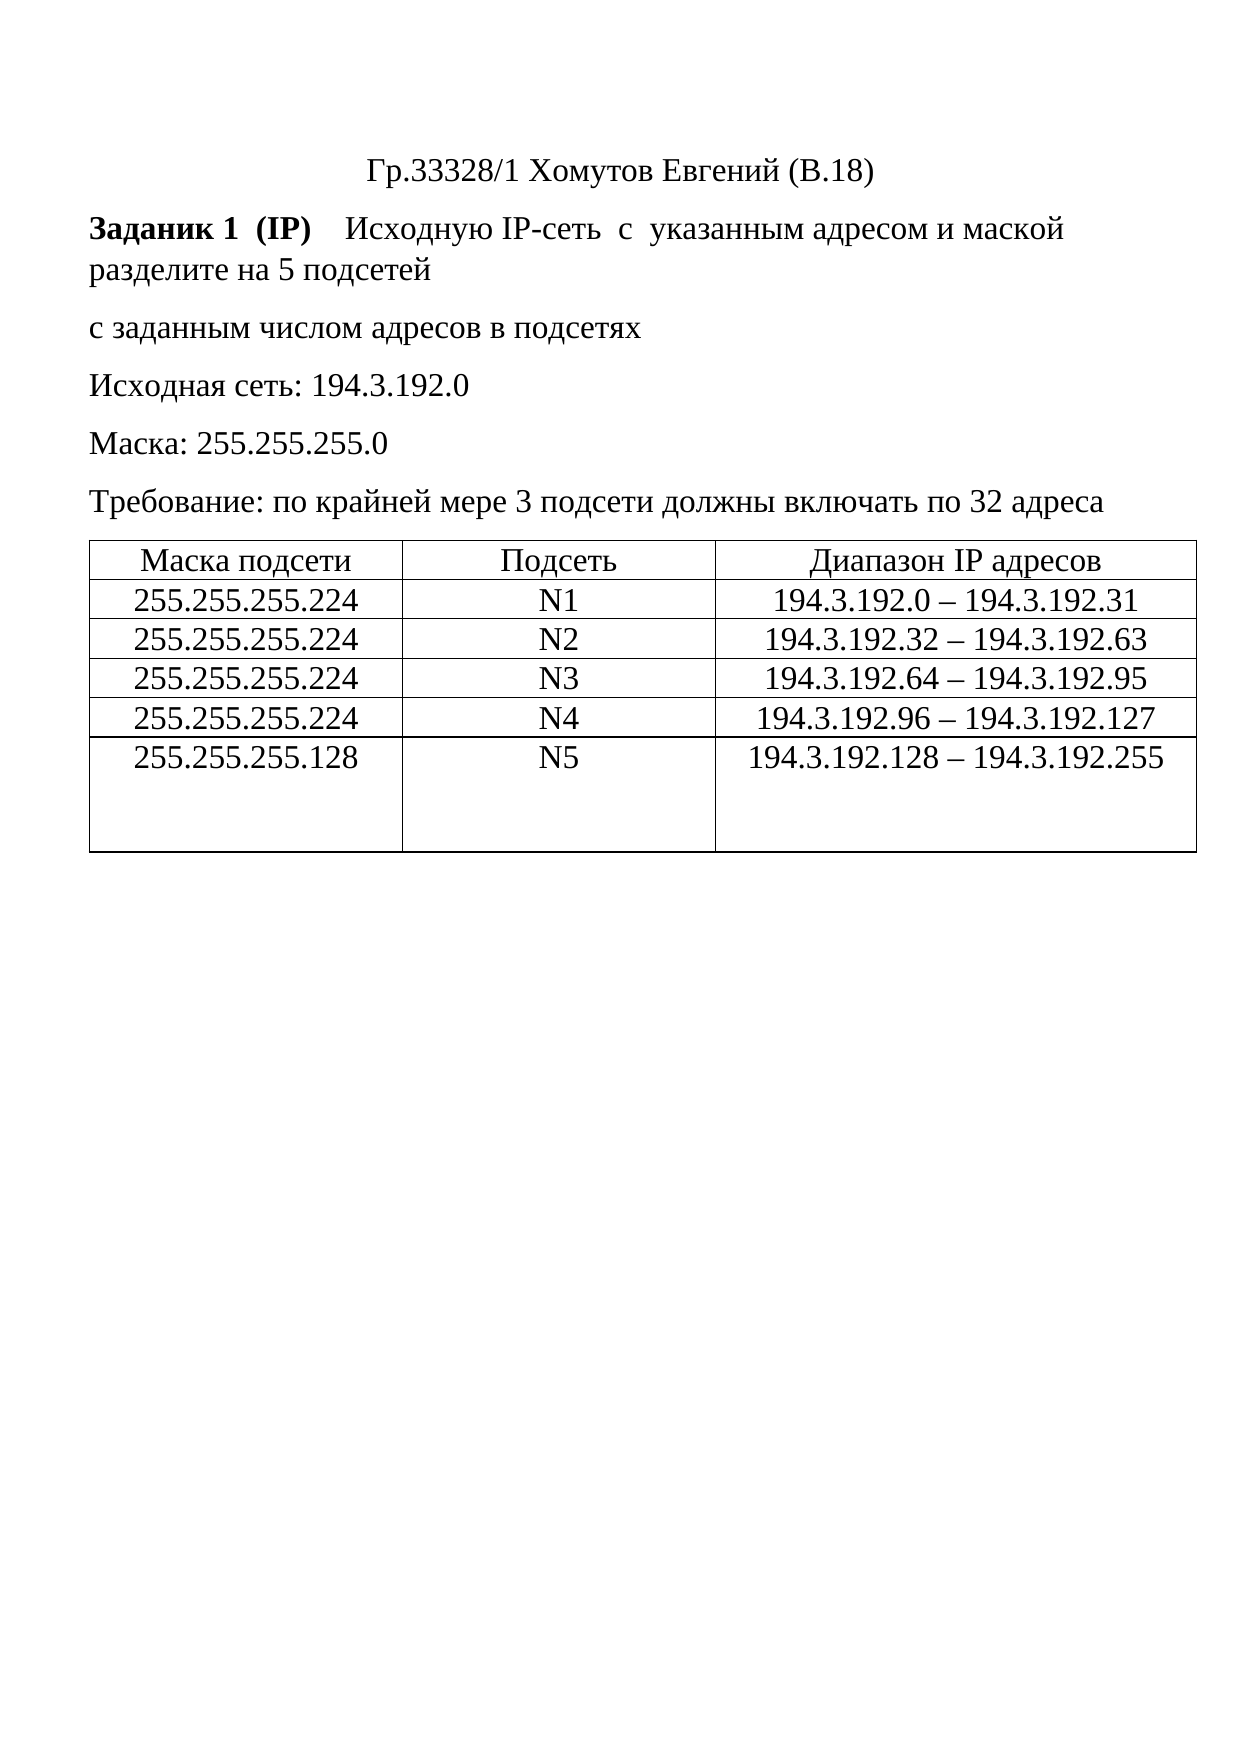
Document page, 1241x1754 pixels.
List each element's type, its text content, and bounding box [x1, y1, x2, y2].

text Гр.33328/1 Хомутов Евгений (В.18) [89, 150, 1152, 188]
table_cell 194.3.192.0 – 194.3.192.31 [716, 580, 1196, 618]
table_cell 255.255.255.224 [90, 580, 402, 618]
text Заданик 1 (IP) Исходную IP-сеть с указанным адресом и маской разделите на 5 подсетей [89, 208, 1152, 288]
table_cell N2 [403, 619, 715, 658]
text Маска: 255.255.255.0 [89, 423, 1152, 462]
text Требование: по крайней мере 3 подсети должны включать по 32 адреса [89, 481, 1152, 520]
table_cell 194.3.192.96 – 194.3.192.127 [716, 698, 1196, 736]
text с заданным числом адресов в подсетях [89, 307, 1152, 346]
table_cell 255.255.255.128 [90, 738, 402, 851]
table_cell 194.3.192.64 – 194.3.192.95 [716, 659, 1196, 697]
table_cell N3 [403, 659, 715, 697]
table_header Подсеть [403, 541, 715, 579]
table_header Маска подсети [90, 541, 402, 579]
table_header Диапазон IP адресов [716, 541, 1196, 579]
table_cell N4 [403, 698, 715, 736]
table_cell 255.255.255.224 [90, 659, 402, 697]
table_cell 255.255.255.224 [90, 698, 402, 736]
table_cell 194.3.192.32 – 194.3.192.63 [716, 619, 1196, 658]
table_cell 255.255.255.224 [90, 619, 402, 658]
table_cell N5 [403, 738, 715, 851]
table_cell 194.3.192.128 – 194.3.192.255 [716, 738, 1196, 851]
text Исходная сеть: 194.3.192.0 [89, 365, 1152, 404]
table_cell N1 [403, 580, 715, 618]
